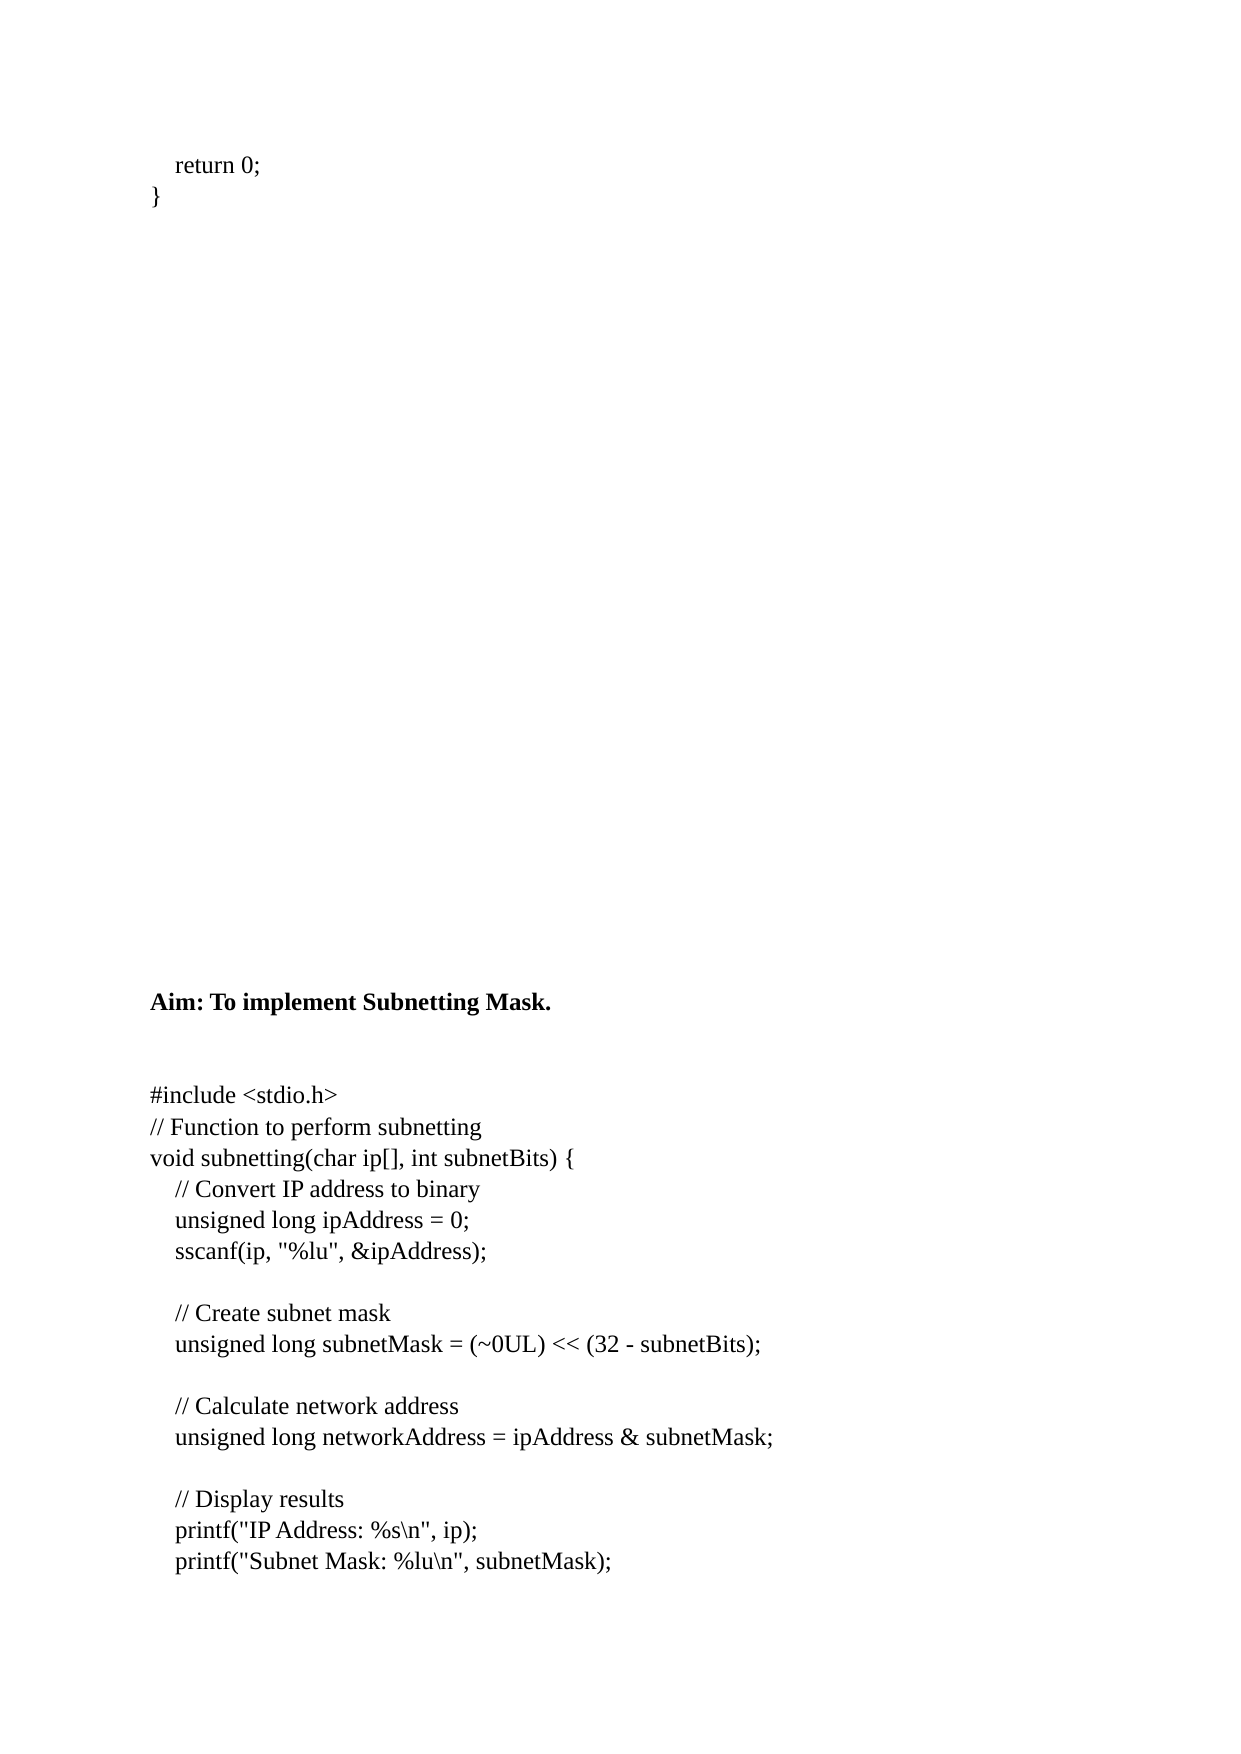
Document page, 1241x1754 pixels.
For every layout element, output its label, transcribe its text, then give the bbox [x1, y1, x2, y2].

text } [150, 181, 1090, 210]
text void subnetting(char ip[], int subnetBits) { [150, 1143, 1090, 1171]
text unsigned long networkAddress = ipAddress & subnetMask; [150, 1422, 1090, 1451]
text sscanf(ip, "%lu", &ipAddress); [150, 1236, 1090, 1264]
text return 0; [150, 150, 1090, 179]
text // Display results [150, 1484, 1090, 1513]
text // Create subnet mask [150, 1298, 1090, 1327]
text Aim: To implement Subnetting Mask. [150, 987, 1090, 1016]
text unsigned long ipAddress = 0; [150, 1205, 1090, 1233]
text printf("Subnet Mask: %lu\n", subnetMask); [150, 1546, 1090, 1575]
text #include <stdio.h> [150, 1081, 1090, 1109]
text unsigned long subnetMask = (~0UL) << (32 - subnetBits); [150, 1329, 1090, 1358]
text // Calculate network address [150, 1391, 1090, 1420]
text // Function to perform subnetting [150, 1112, 1090, 1140]
text // Convert IP address to binary [150, 1174, 1090, 1202]
text printf("IP Address: %s\n", ip); [150, 1515, 1090, 1544]
